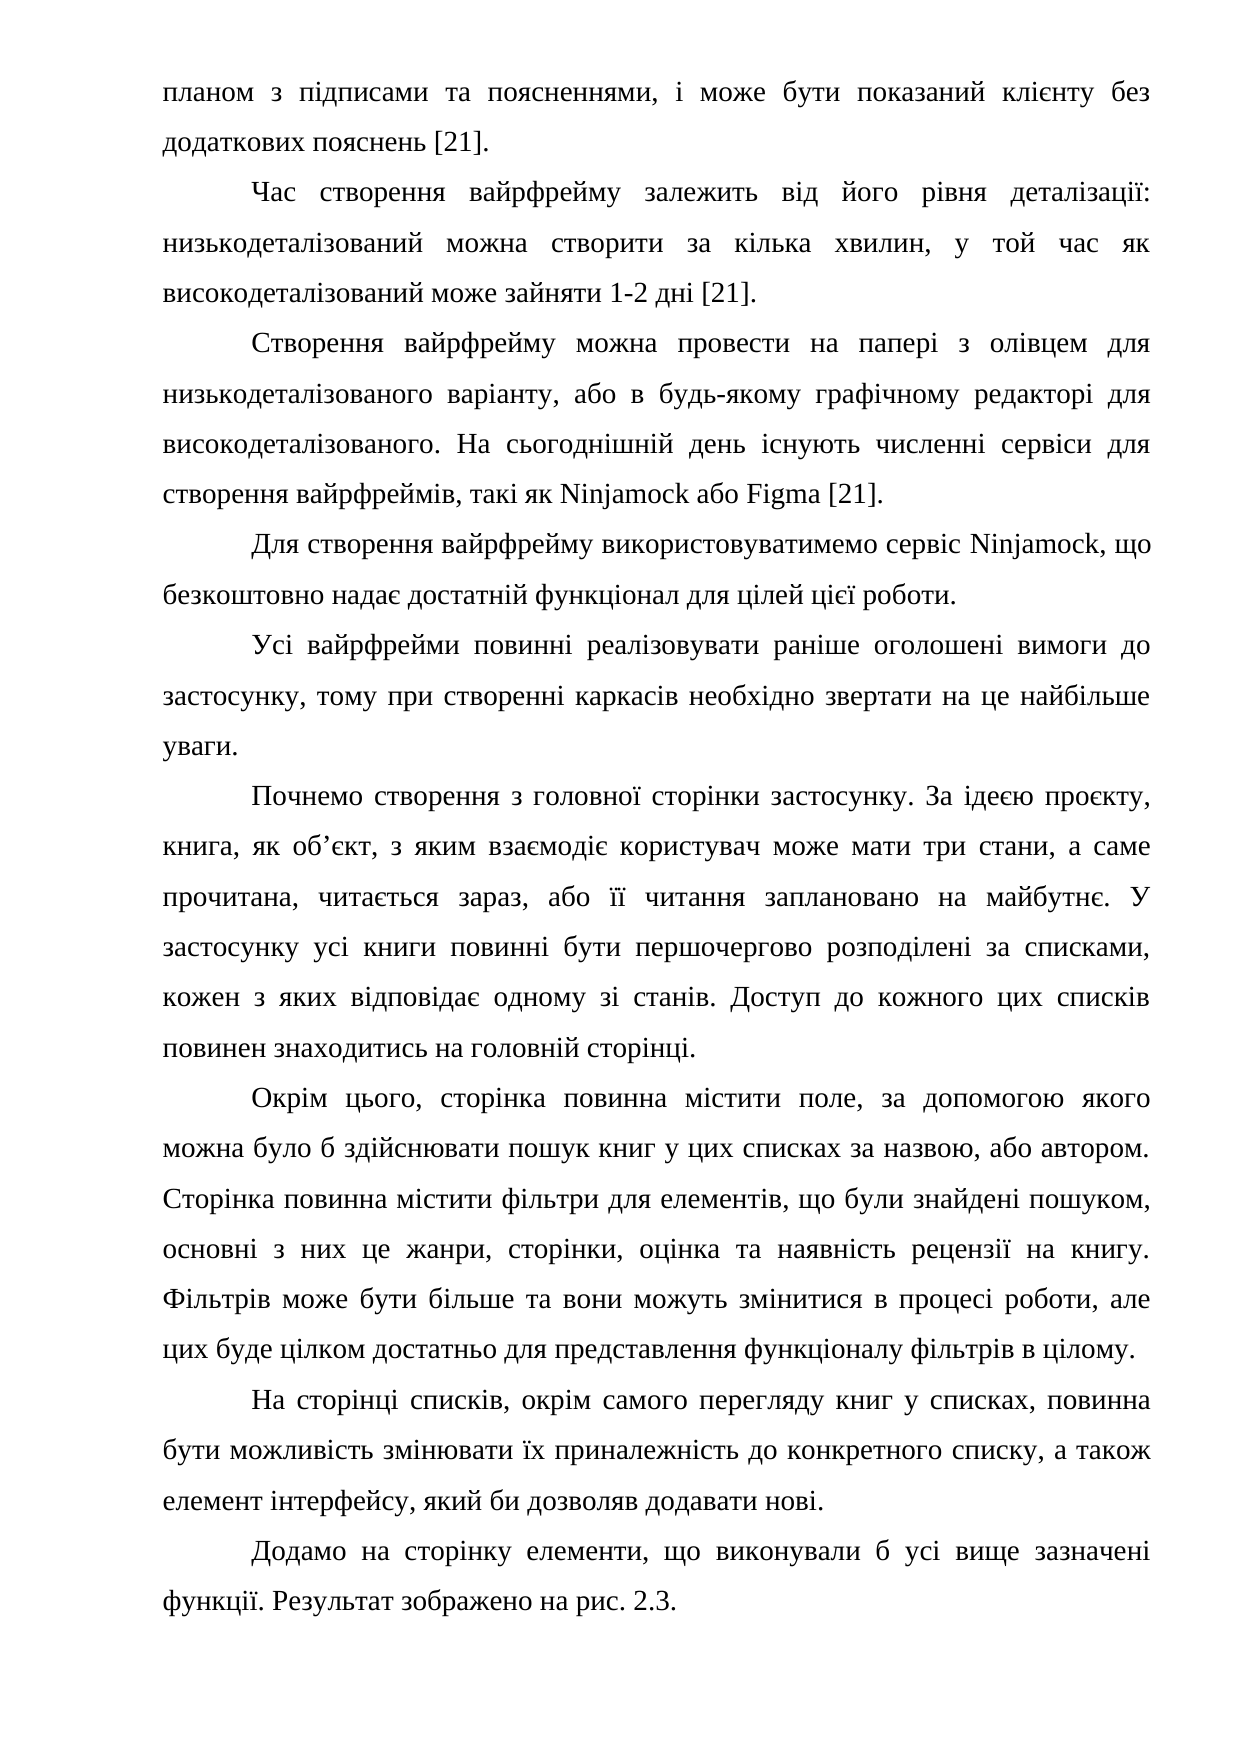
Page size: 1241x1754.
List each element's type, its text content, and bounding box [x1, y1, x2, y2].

text На сторінці списків, окрім самого перегляду книг у списках, повинна бути можливість змінювати їх приналежність до конкретного списку, а також елемент інтерфейсу, який би дозволяв додавати нові. [162, 1382, 1152, 1516]
text Створення вайрфрейму можна провести на папері з олівцем для низькодеталізованого варіанту, або в будь-якому графічному редакторі для високодеталізованого. На сьогоднішній день існують численні сервіси для створення вайрфреймів, такі як Ninjamock або Figma [21]. [162, 325, 1152, 510]
text Окрім цього, сторінка повинна містити поле, за допомогою якого можна було б здійснювати пошук книг у цих списках за назвою, або автором. Сторінка повинна містити фільтри для елементів, що були знайдені пошуком, основні з них це жанри, сторінки, оцінка та наявність рецензії на книгу. Фільтрів може бути більше та вони можуть змінитися в процесі роботи, але цих буде цілком достатньо для представлення функціоналу фільтрів в цілому. [162, 1080, 1152, 1365]
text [162, 74, 1152, 158]
text Почнемо створення з головної сторінки застосунку. За ідеєю проєкту, книга, як об’єкт, з яким взаємодіє користувач може мати три стани, а саме прочитана, читається зараз, або її читання заплановано на майбутнє. У застосунку усі книги повинні бути першочергово розподілені за списками, кожен з яких відповідає одному зі станів. Доступ до кожного цих списків повинен знаходитись на головній сторінці. [162, 778, 1152, 1063]
text Додамо на сторінку елементи, що виконували б усі вище зазначені функції. Результат зображено на рис. 2.3. [162, 1533, 1152, 1617]
text Усі вайрфрейми повинні реалізовувати раніше оголошені вимоги до застосунку, тому при створенні каркасів необхідно звертати на це найбільше уваги. [162, 627, 1152, 761]
text Для створення вайрфрейму використовуватимемо сервіс Ninjamock, що безкоштовно надає достатній функціонал для цілей цієї роботи. [162, 527, 1152, 611]
text Час створення вайрфрейму залежить від його рівня деталізації: низькодеталізований можна створити за кілька хвилин, у той час як високодеталізований може зайняти 1-2 дні [21]. [162, 174, 1152, 309]
